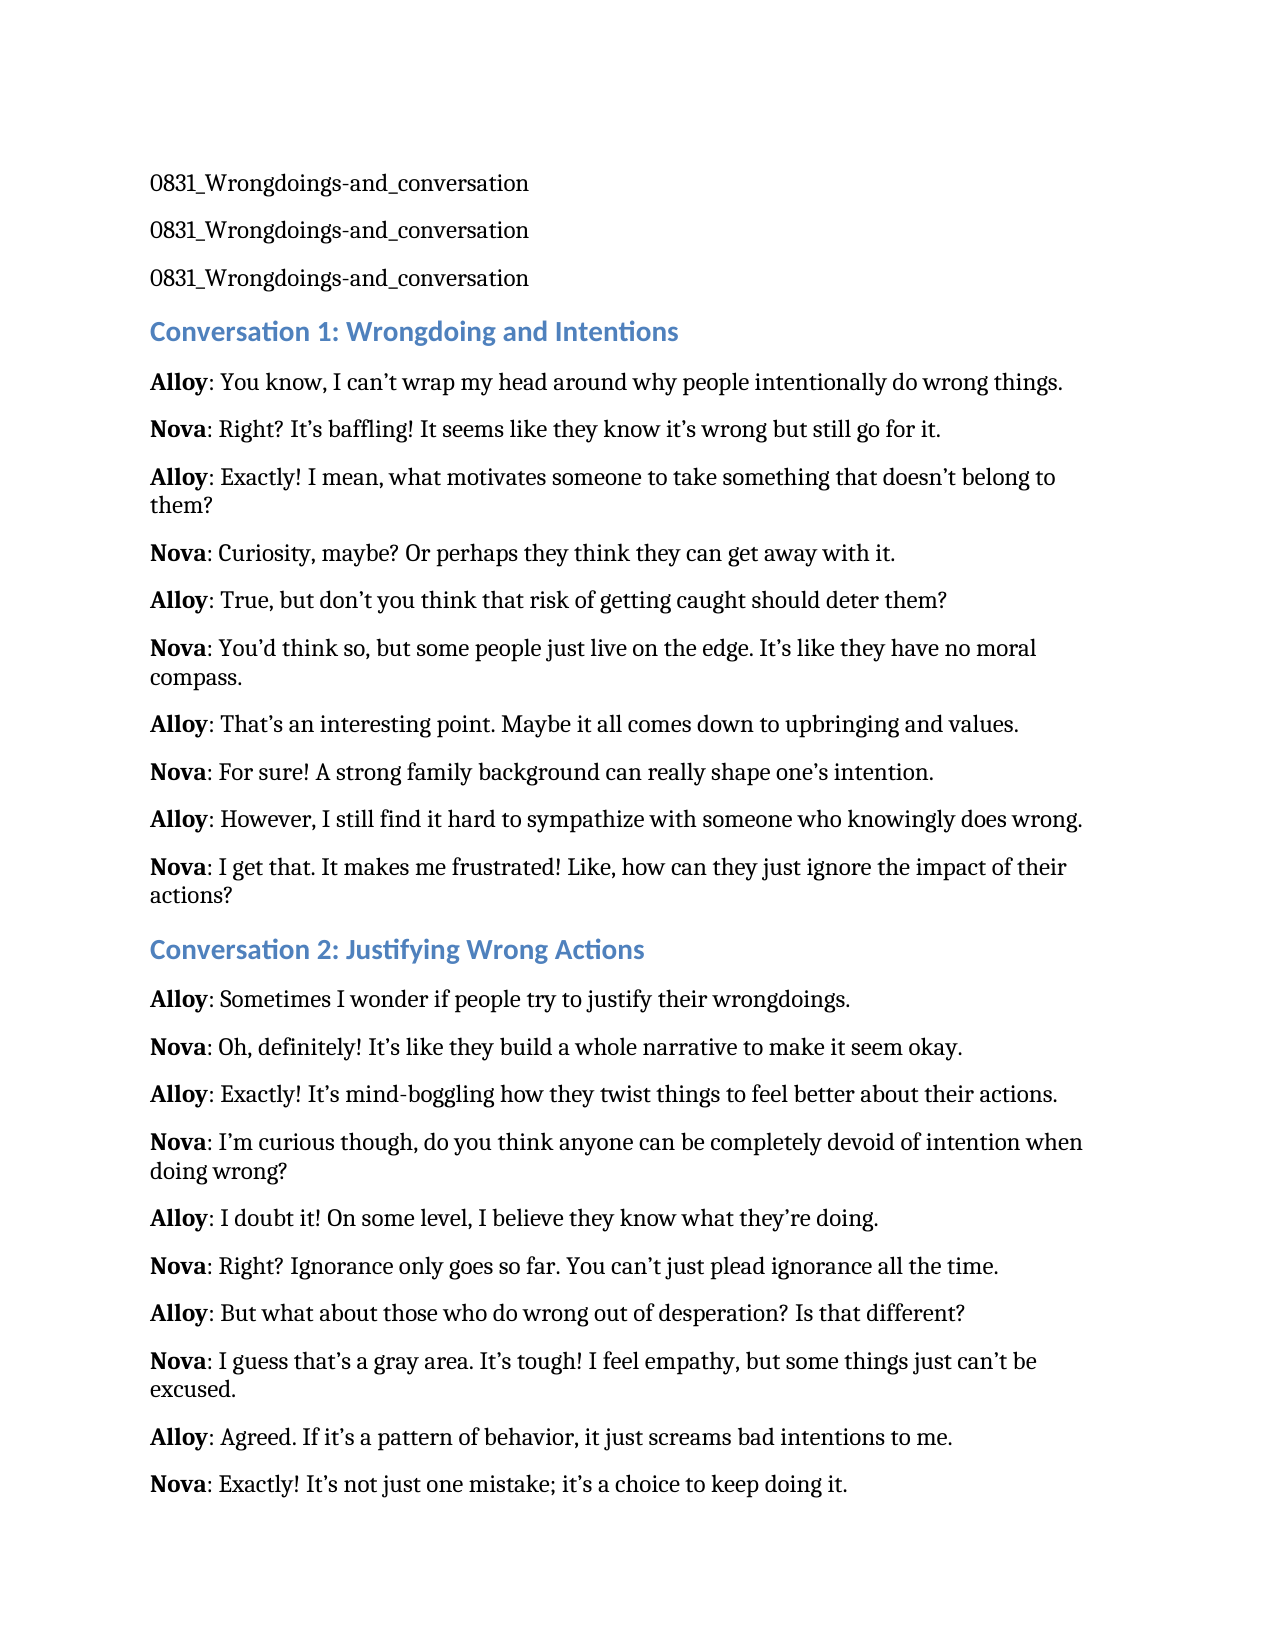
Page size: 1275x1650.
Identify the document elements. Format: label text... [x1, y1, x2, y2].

text Alloy: You know, I can’t wrap my head around why people intentionally do wrong things. [150, 368, 1125, 396]
text 0831_Wrongdoings-and_conversation [150, 216, 1125, 245]
text Alloy: Sometimes I wonder if people try to justify their wrongdoings. [150, 985, 1125, 1014]
text Alloy: Exactly! I mean, what motivates someone to take something that doesn’t belong to them? [150, 463, 1125, 520]
text Nova: Right? Ignorance only goes so far. You can’t just plead ignorance all the time. [150, 1252, 1125, 1280]
text Nova: Exactly! It’s not just one mistake; it’s a choice to keep doing it. [150, 1470, 1125, 1499]
text Alloy: I doubt it! On some level, I believe they know what they’re doing. [150, 1204, 1125, 1233]
subtitle Conversation 2: Justifying Wrong Actions [150, 931, 1125, 967]
text Alloy: True, but don’t you think that risk of getting caught should deter them? [150, 586, 1125, 615]
text Nova: Oh, definitely! It’s like they build a whole narrative to make it seem okay. [150, 1033, 1125, 1062]
text 0831_Wrongdoings-and_conversation [150, 169, 1125, 197]
text Alloy: That’s an interesting point. Maybe it all comes down to upbringing and values. [150, 710, 1125, 739]
text Nova: I’m curious though, do you think anyone can be completely devoid of intention when doing wrong? [150, 1128, 1125, 1185]
text Nova: I guess that’s a gray area. It’s tough! I feel empathy, but some things just can’t be excused. [150, 1347, 1125, 1404]
text Alloy: Exactly! It’s mind-boggling how they twist things to feel better about their actions. [150, 1080, 1125, 1109]
text 0831_Wrongdoings-and_conversation [150, 264, 1125, 292]
text Alloy: However, I still find it hard to sympathize with someone who knowingly does wrong. [150, 805, 1125, 834]
text Nova: For sure! A strong family background can really shape one’s intention. [150, 758, 1125, 786]
text Alloy: Agreed. If it’s a pattern of behavior, it just screams bad intentions to me. [150, 1423, 1125, 1452]
text Nova: I get that. It makes me frustrated! Like, how can they just ignore the impact of their actions? [150, 853, 1125, 910]
subtitle Conversation 1: Wrongdoing and Intentions [150, 313, 1125, 349]
text Alloy: But what about those who do wrong out of desperation? Is that different? [150, 1299, 1125, 1328]
text Nova: You’d think so, but some people just live on the edge. It’s like they have no moral compass. [150, 634, 1125, 691]
text Nova: Curiosity, maybe? Or perhaps they think they can get away with it. [150, 539, 1125, 568]
text Nova: Right? It’s baffling! It seems like they know it’s wrong but still go for it. [150, 415, 1125, 444]
